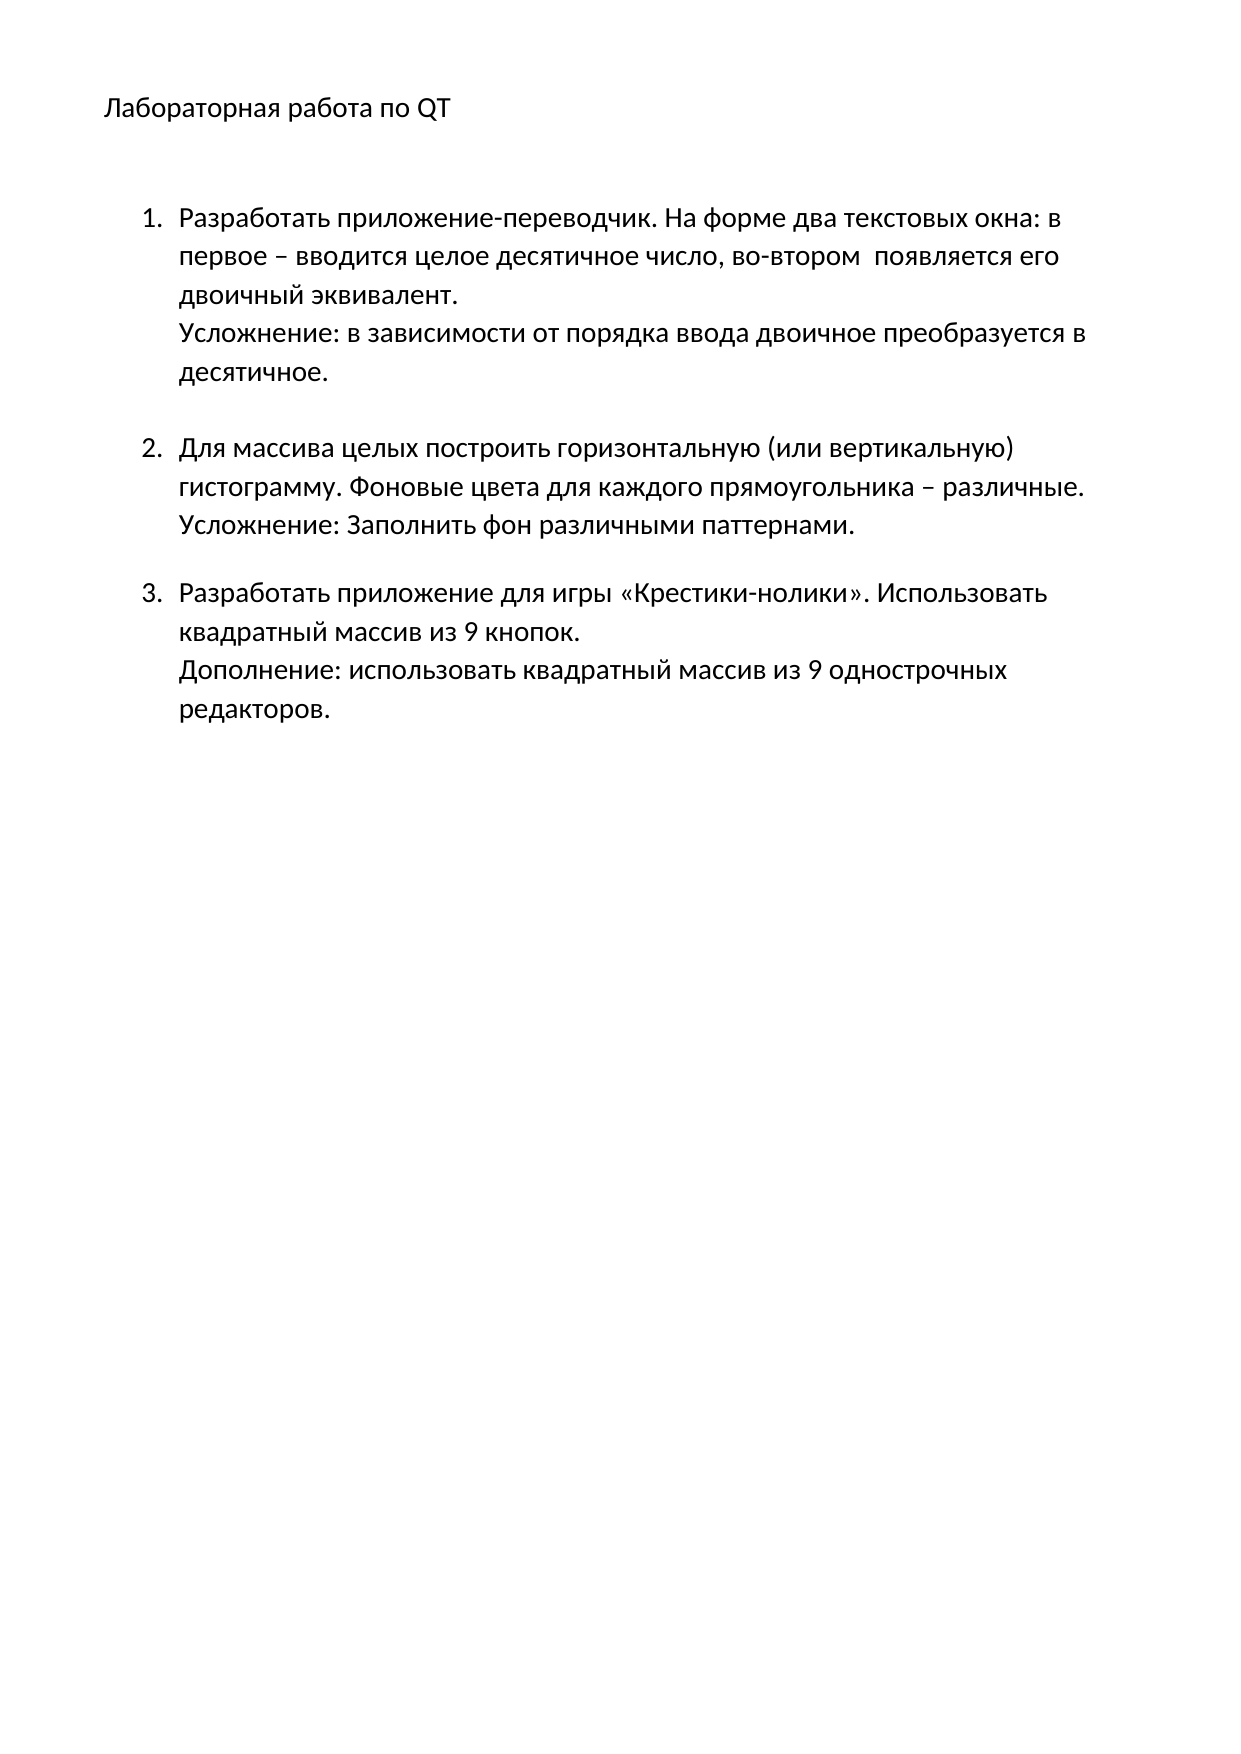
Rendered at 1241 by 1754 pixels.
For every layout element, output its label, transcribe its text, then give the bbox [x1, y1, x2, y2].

list Разработать приложение-переводчик. На форме два текстовых окна: в первое – вводится целое десятичное число, во-втором появляется его двоичный эквивалент. [141, 199, 1152, 311]
text Лабораторная работа по QT [103, 89, 1152, 124]
list Для массива целых построить горизонтальную (или вертикальную) гистограмму. Фоновые цвета для каждого прямоугольника – различные. Усложнение: Заполнить фон различными паттернами. [141, 429, 1152, 572]
list Разработать приложение для игры «Крестики-нолики». Использовать квадратный массив из 9 кнопок. Дополнение: использовать квадратный массив из 9 однострочных редакторов. [141, 574, 1152, 756]
list Усложнение: в зависимости от порядка ввода двоичное преобразуется в десятичное. [178, 314, 1152, 388]
